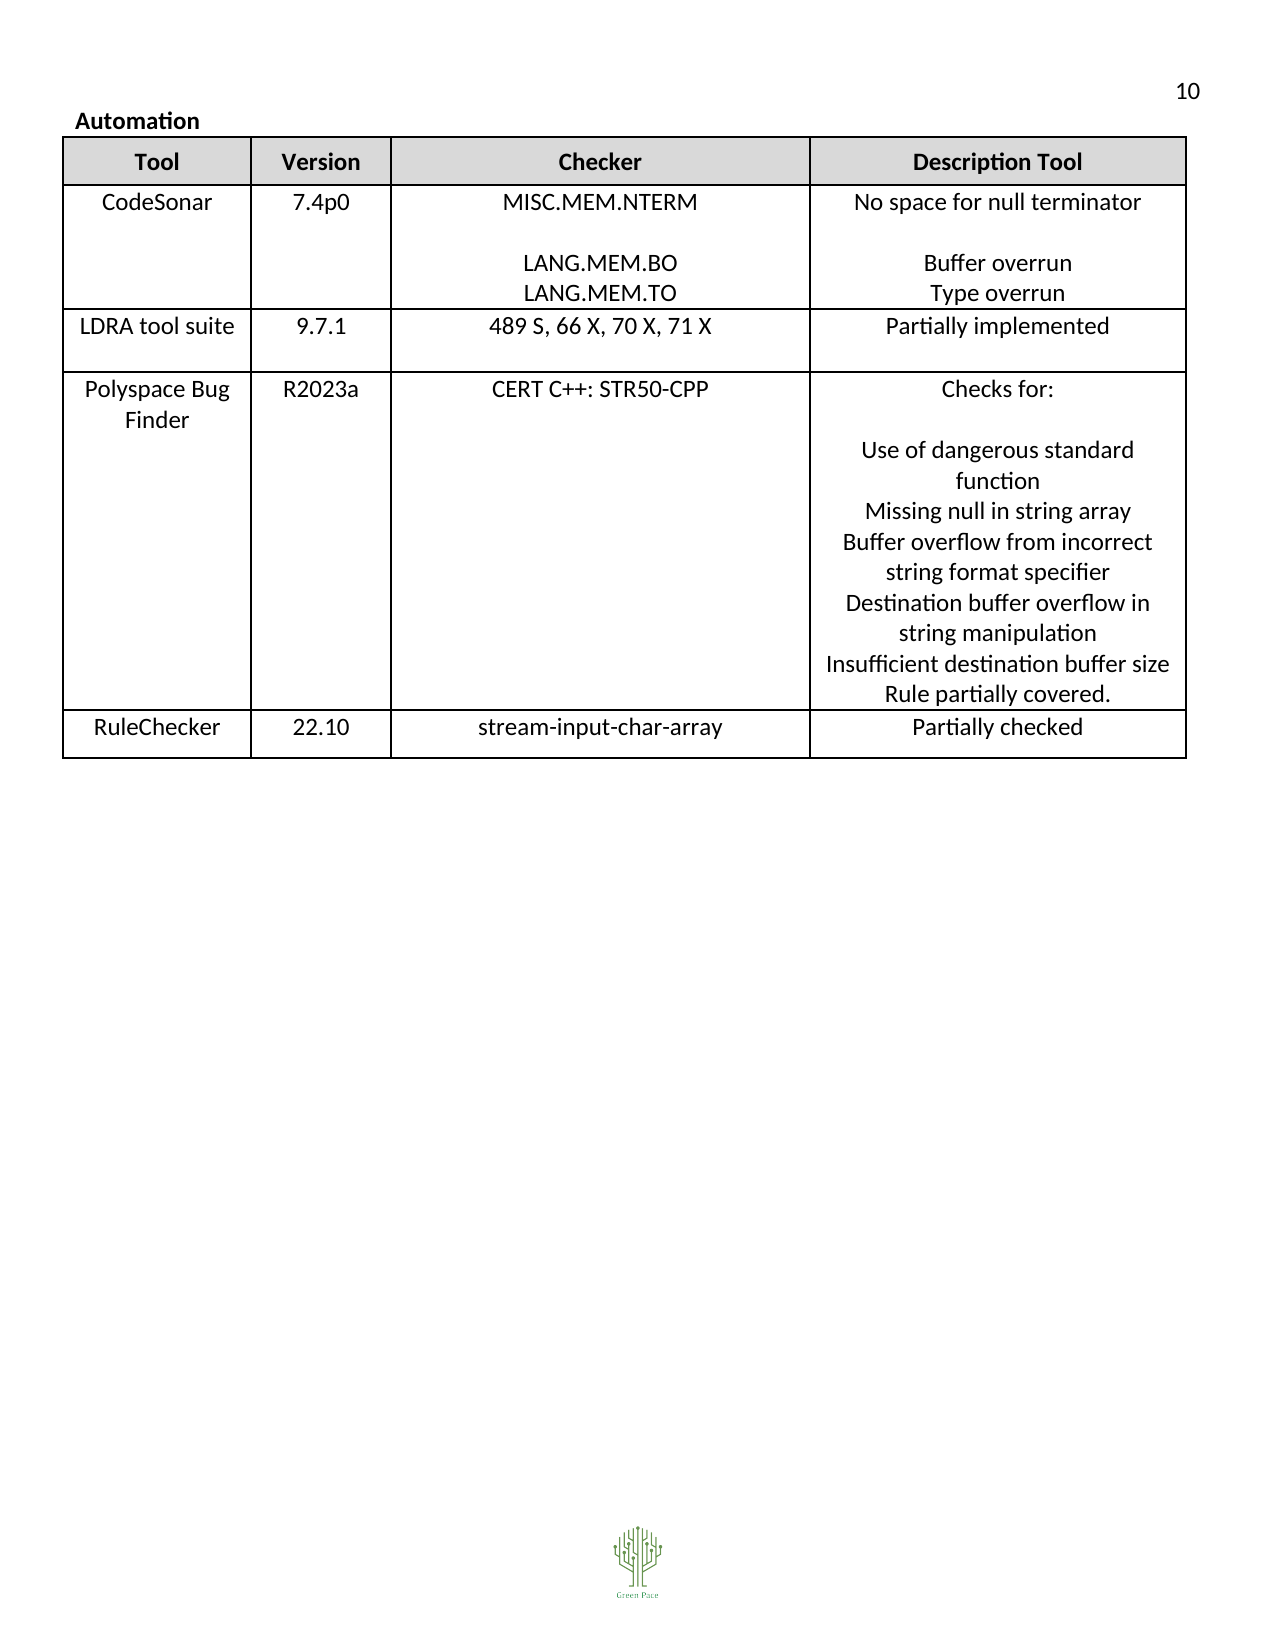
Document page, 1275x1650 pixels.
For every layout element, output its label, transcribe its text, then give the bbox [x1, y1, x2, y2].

table_cell 9.7.1 [252, 310, 390, 371]
table_header Description Tool [811, 138, 1185, 184]
text Automation [75, 106, 1200, 136]
table_cell R2023a [252, 373, 390, 709]
table_cell Polyspace Bug Finder [64, 373, 250, 709]
table_cell Checks for: Use of dangerous standard function Missing null in string array Buffer overflow from incorrect string format specifier Destination buffer overflow in string manipulation Insufficient destination buffer size Rule partially covered. [811, 373, 1185, 709]
table_cell CodeSonar [64, 186, 250, 308]
table_cell 489 S, 66 X, 70 X, 71 X [392, 310, 809, 371]
table_cell stream-input-char-array [392, 711, 809, 757]
table_cell MISC.MEM.NTERM LANG.MEM.BO LANG.MEM.TO [392, 186, 809, 308]
table_header Version [252, 138, 390, 184]
table_cell RuleChecker [64, 711, 250, 757]
table_cell Partially checked [811, 711, 1185, 757]
table_cell 7.4p0 [252, 186, 390, 308]
table_cell LDRA tool suite [64, 310, 250, 371]
table_header Tool [64, 138, 250, 184]
table_cell Partially implemented [811, 310, 1185, 371]
table_cell CERT C++: STR50-CPP [392, 373, 809, 709]
picture [605, 1521, 670, 1606]
table_cell 22.10 [252, 711, 390, 757]
table_header Checker [392, 138, 809, 184]
table_cell No space for null terminator Buffer overrun Type overrun [811, 186, 1185, 308]
